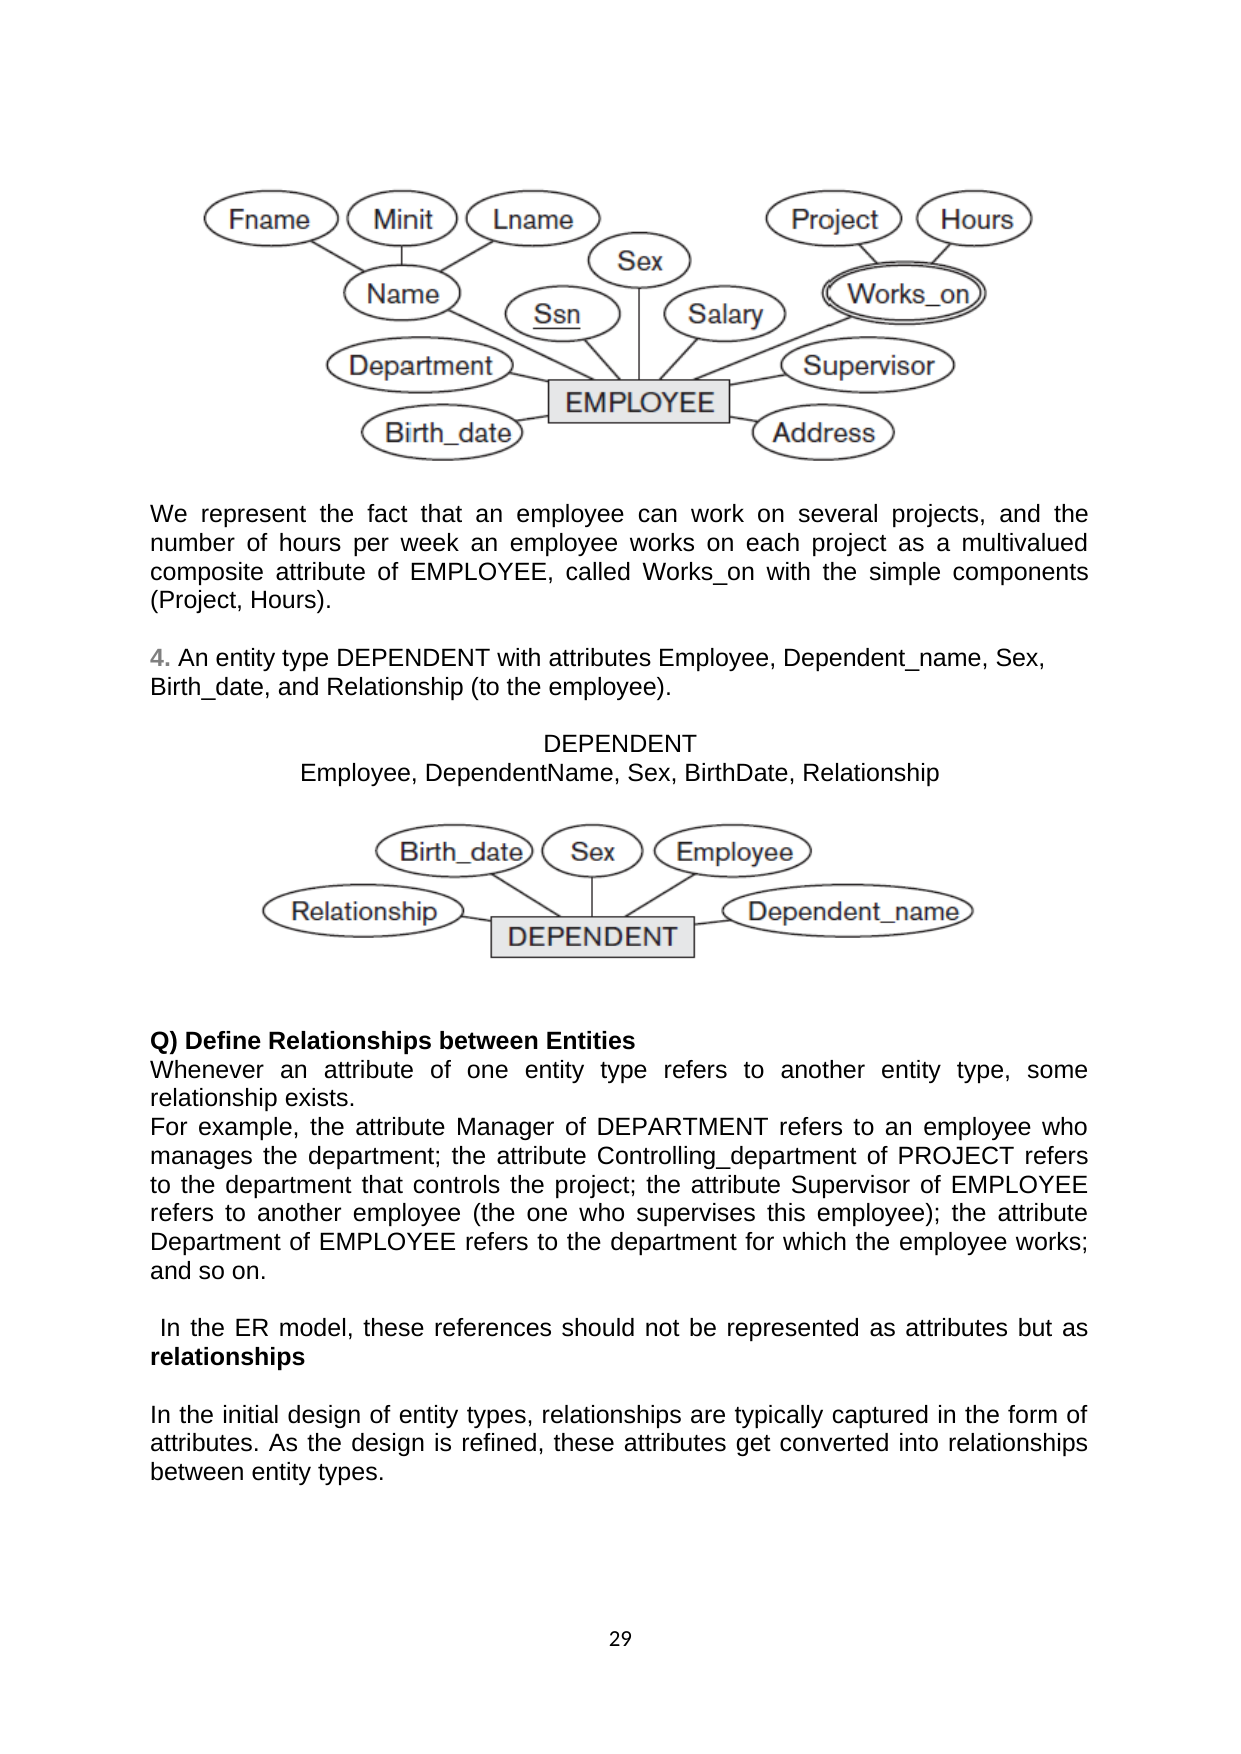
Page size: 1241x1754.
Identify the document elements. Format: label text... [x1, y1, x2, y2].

text Q) Define Relationships between Entities [150, 1026, 1090, 1055]
text In the ER model, these references should not be represented as attributes but as relationships [150, 1313, 1090, 1371]
text We represent the fact that an employee can work on several projects, and the number of hours per week an employee works on each project as a multivalued composite attribute of EMPLOYEE, called Works_on with the simple components (Project, Hours). [150, 499, 1090, 614]
text Whenever an attribute of one entity type refers to another entity type, some relationship exists. [150, 1055, 1090, 1112]
picture [201, 150, 1039, 471]
text Employee, DependentName, Sex, BirthDate, Relationship [150, 758, 1090, 787]
picture [257, 815, 983, 969]
text For example, the attribute Manager of DEPARTMENT refers to an employee who manages the department; the attribute Controlling_department of PROJECT refers to the department that controls the project; the attribute Supervisor of EMPLOYEE refers to another employee (the one who supervises this employee); the attribute Department of EMPLOYEE refers to the department for which the employee works; and so on. [150, 1112, 1090, 1285]
text DEPENDENT [150, 729, 1090, 758]
text 4. An entity type DEPENDENT with attributes Employee, Dependent_name, Sex, [150, 643, 1090, 672]
text In the initial design of entity types, relationships are typically captured in the form of attributes. As the design is refined, these attributes get converted into relationships between entity types. [150, 1400, 1090, 1486]
text Birth_date, and Relationship (to the employee). [150, 672, 1090, 700]
